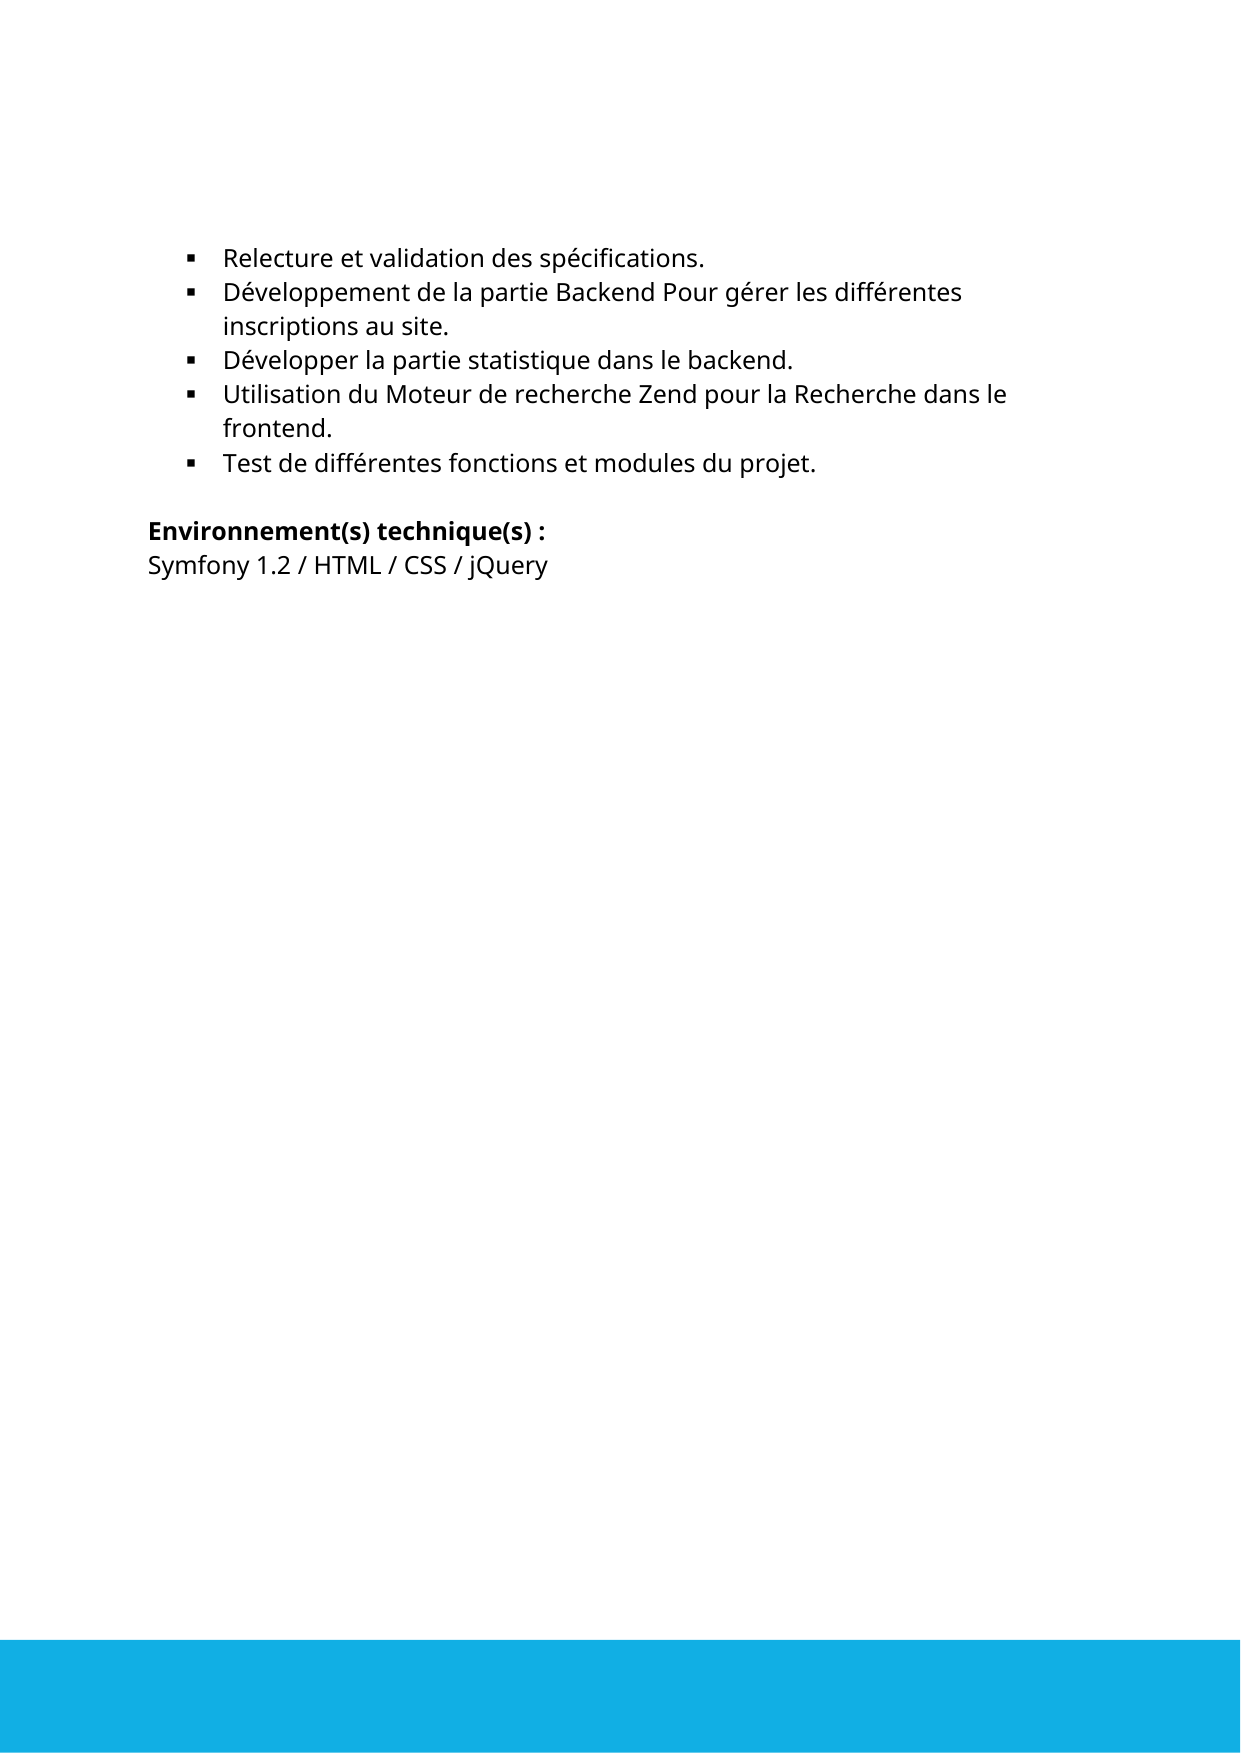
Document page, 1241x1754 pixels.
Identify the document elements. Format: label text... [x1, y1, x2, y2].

list Test de différentes fonctions et modules du projet. [185, 445, 1092, 479]
list Relecture et validation des spécifications. [185, 241, 1092, 275]
text Environnement(s) technique(s) : [148, 513, 1092, 547]
list Utilisation du Moteur de recherche Zend pour la Recherche dans le frontend. [185, 377, 1092, 445]
list Développement de la partie Backend Pour gérer les différentes inscriptions au site. [185, 275, 1092, 343]
list Développer la partie statistique dans le backend. [185, 343, 1092, 377]
text Symfony 1.2 / HTML / CSS / jQuery [148, 547, 1092, 581]
